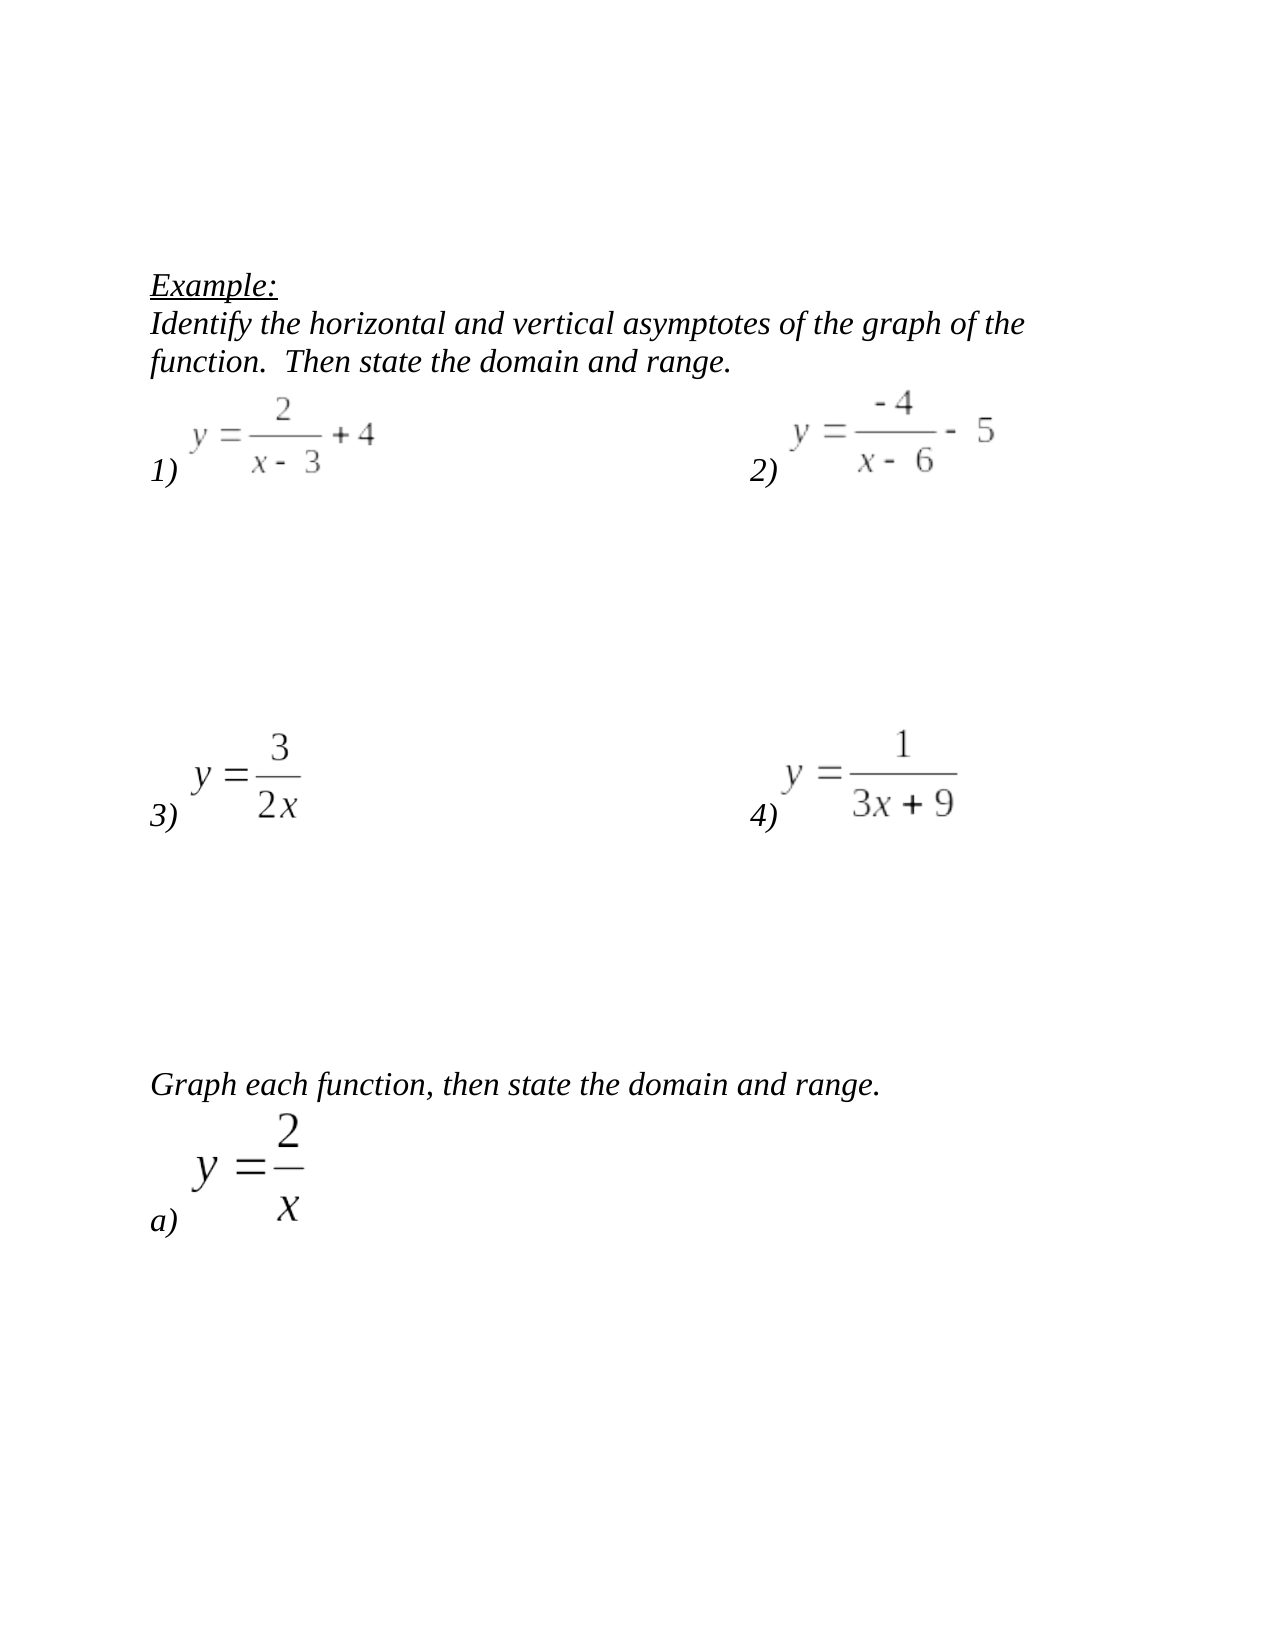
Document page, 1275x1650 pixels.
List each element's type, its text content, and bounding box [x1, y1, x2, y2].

text a) [150, 1102, 1125, 1239]
text 3) 4) [150, 719, 1125, 834]
text Identify the horizontal and vertical asymptotes of the graph of the function. Then state the domain and range. [150, 303, 1125, 380]
text Graph each function, then state the domain and range. [150, 1064, 1125, 1102]
text Example: [150, 265, 1125, 303]
text 1) 2) [150, 380, 1125, 489]
